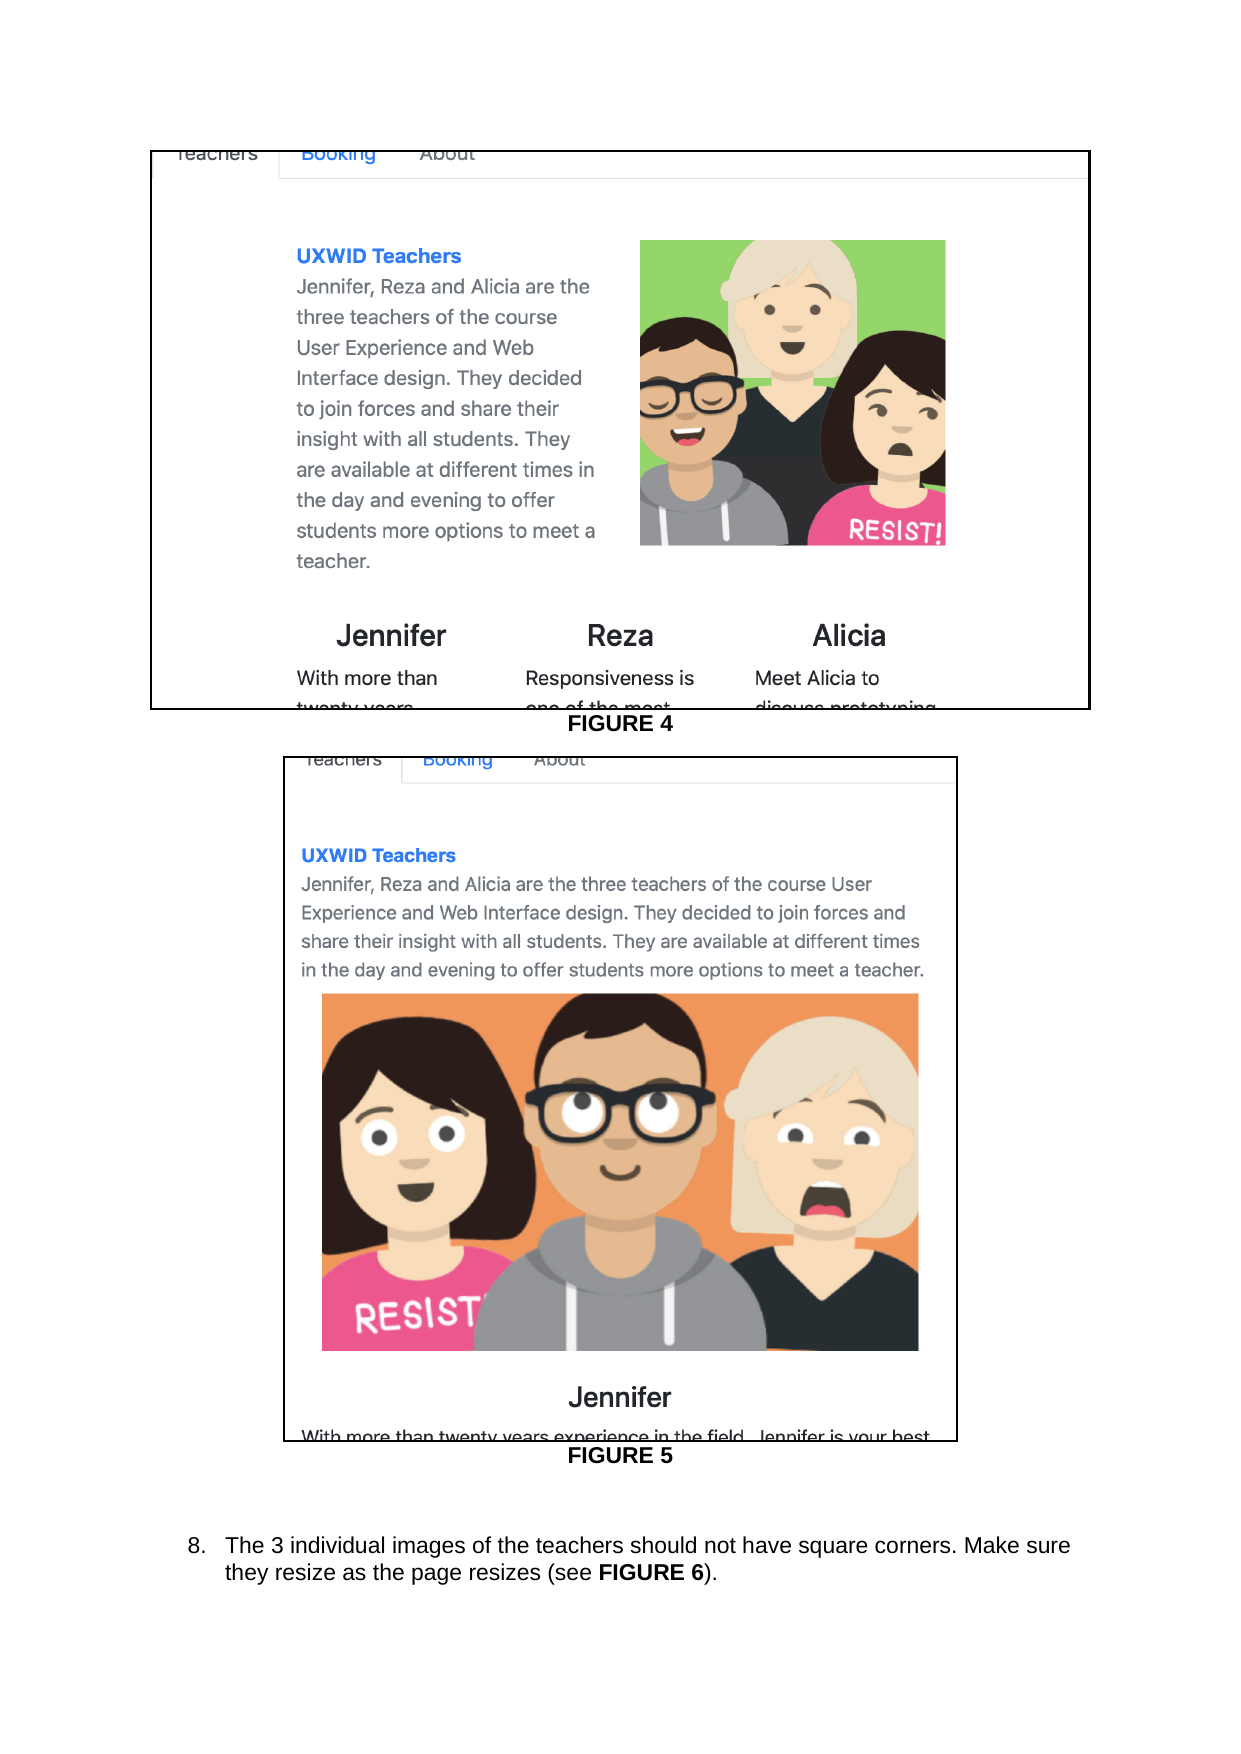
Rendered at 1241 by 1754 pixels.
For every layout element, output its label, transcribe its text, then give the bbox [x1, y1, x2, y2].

text FIGURE 5 [150, 1442, 1090, 1468]
text FIGURE 4 [150, 710, 1090, 737]
picture [152, 152, 1088, 708]
picture [285, 758, 956, 1440]
list The 3 individual images of the teachers should not have square corners. Make sure they resize as the page resizes (see FIGURE 6). [187, 1532, 1090, 1585]
